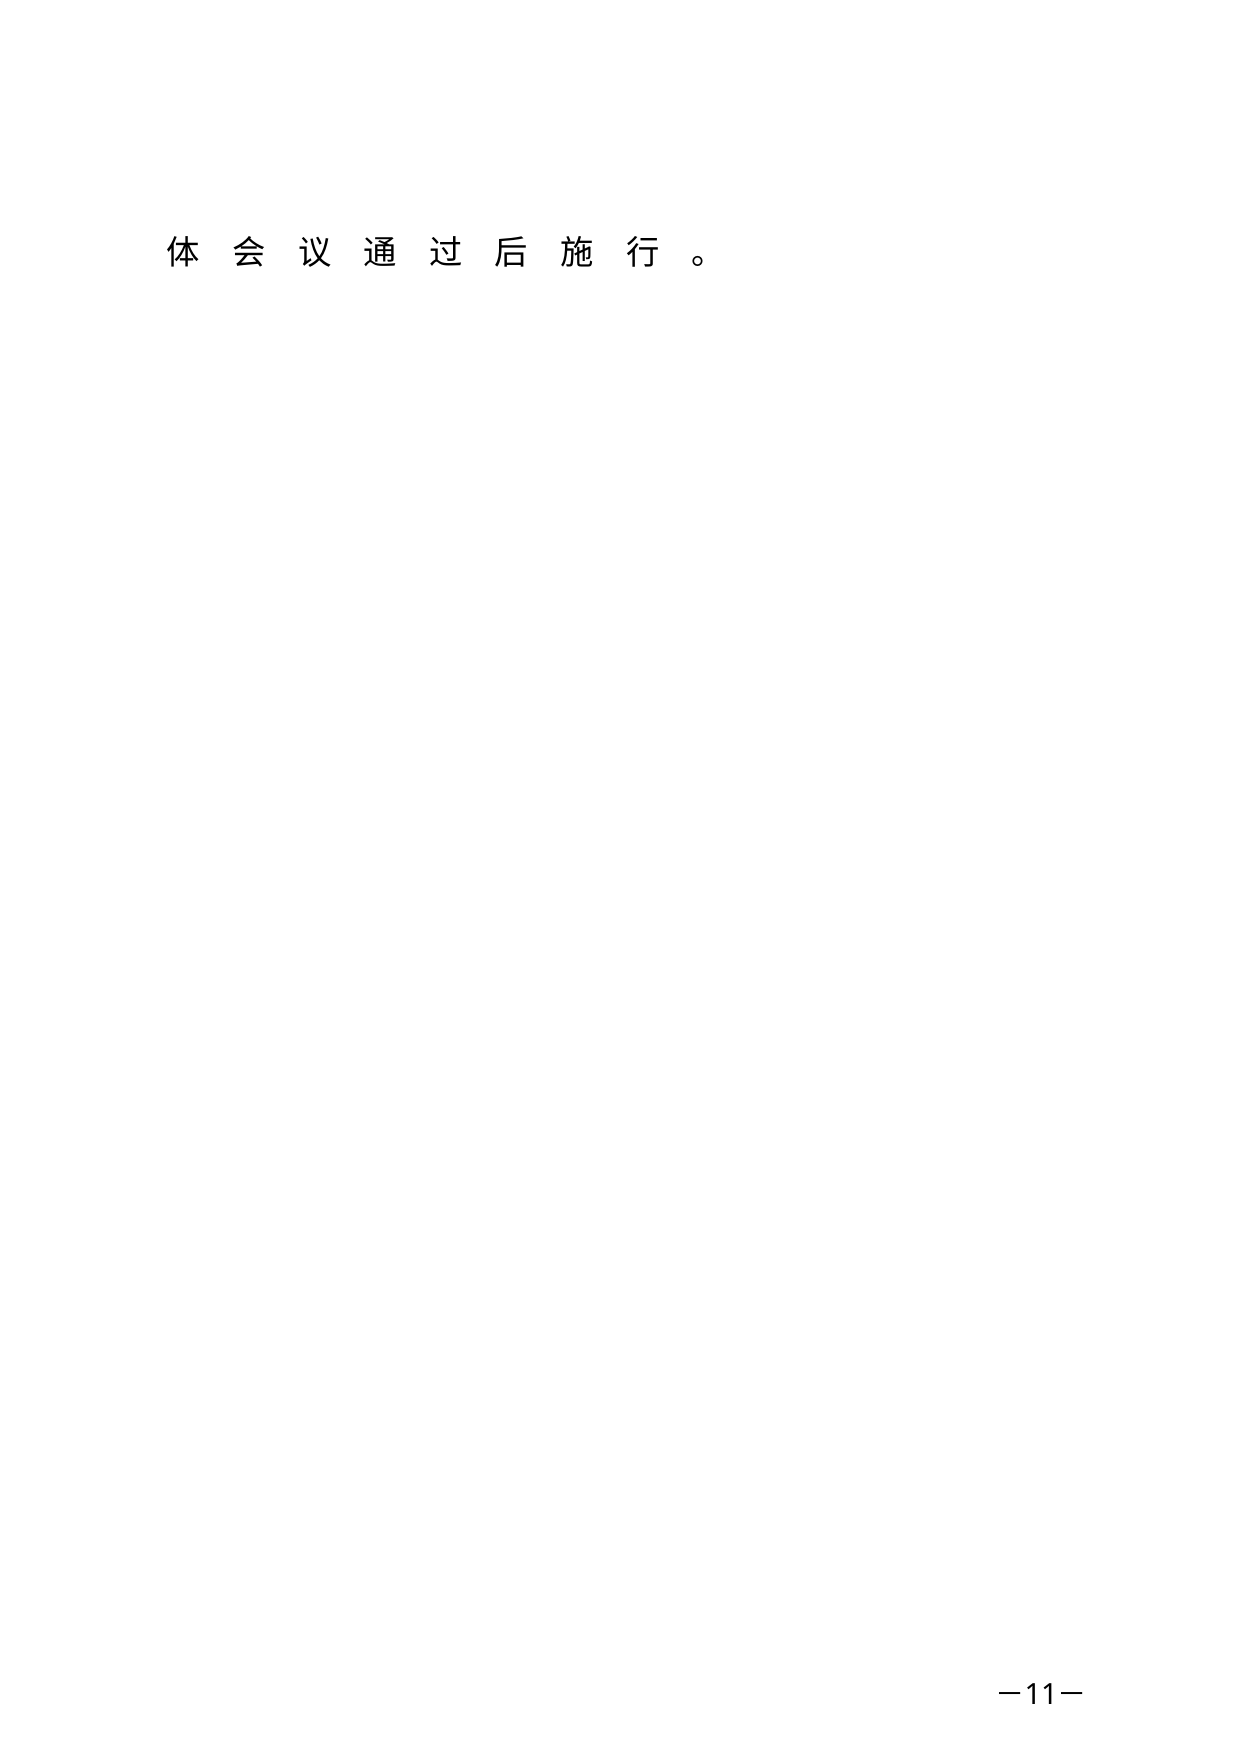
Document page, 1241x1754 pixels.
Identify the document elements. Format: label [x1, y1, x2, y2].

text [167, 219, 1085, 280]
